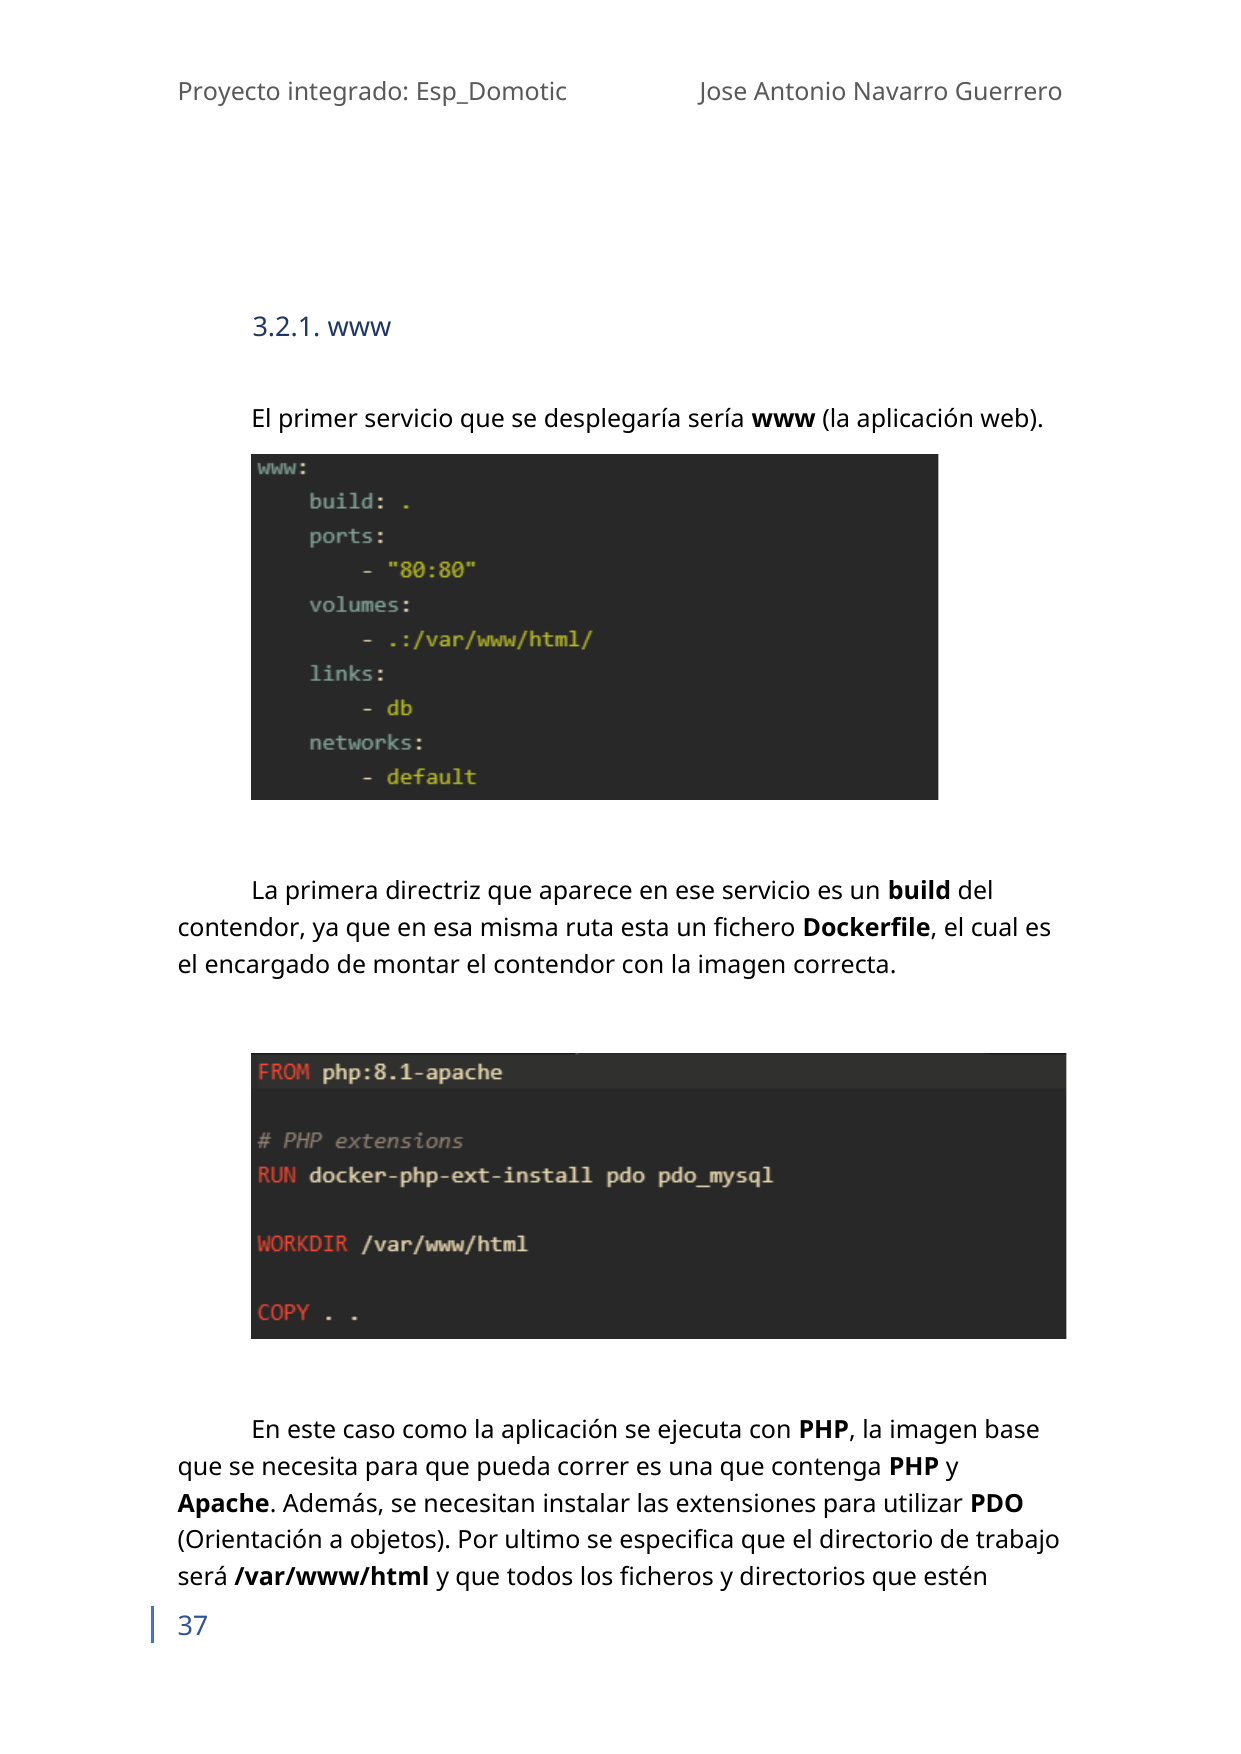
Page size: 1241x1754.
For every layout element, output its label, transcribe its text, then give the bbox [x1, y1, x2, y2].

picture [251, 1053, 1067, 1339]
picture [251, 454, 939, 800]
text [177, 1412, 1063, 1593]
text La primera directriz que aparece en ese servicio es un build del contendor, ya que en esa misma ruta esta un fichero Dockerfile, el cual es el encargado de montar el contendor con la imagen correcta. [177, 873, 1063, 980]
subtitle www [252, 308, 1063, 345]
text El primer servicio que se desplegaría sería www (la aplicación web). [251, 401, 1063, 435]
